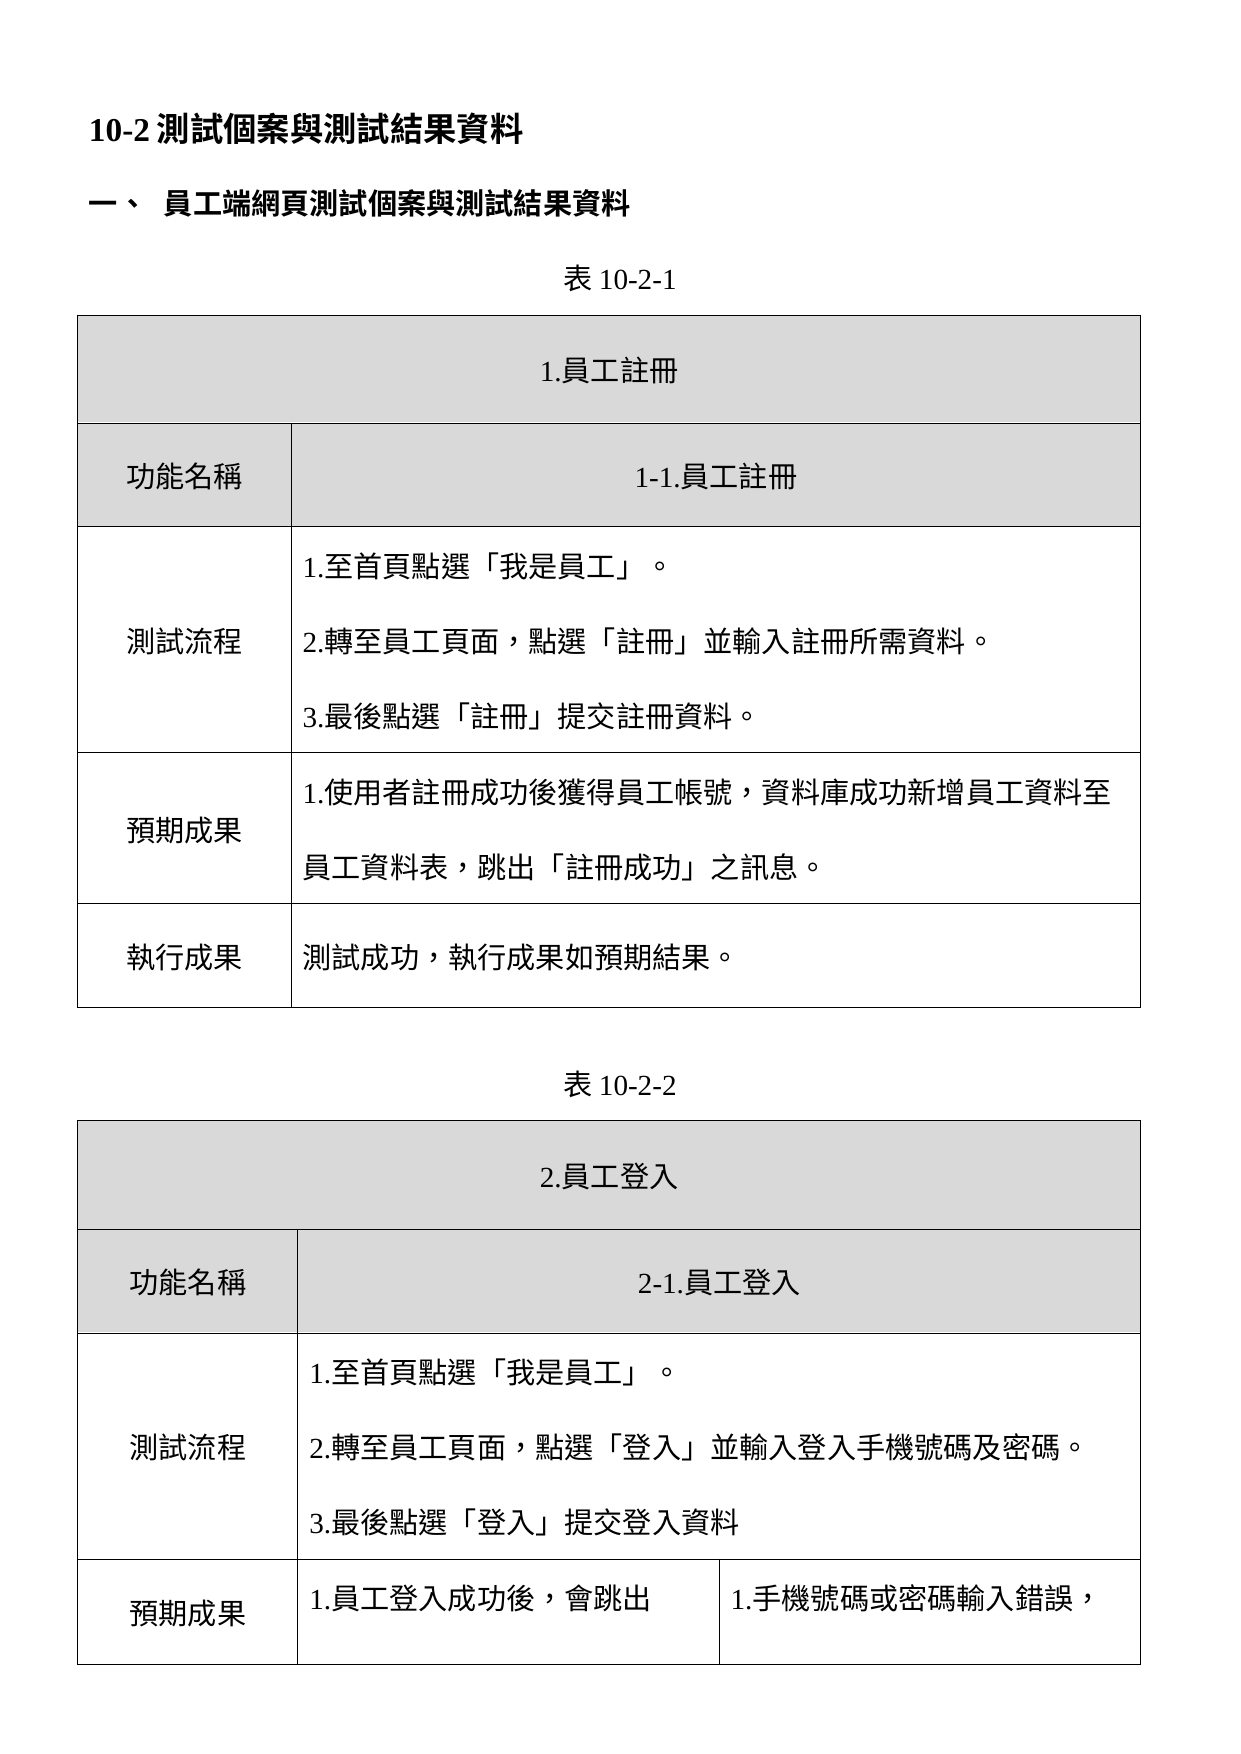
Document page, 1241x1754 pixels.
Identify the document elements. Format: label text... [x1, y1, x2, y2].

table_cell 1.至首頁點選「我是員工」。 2.轉至員工頁面，點選「註冊」並輸入註冊所需資料。 3.最後點選「註冊」提交註冊資料。 [292, 527, 1140, 752]
table_header 1.員工註冊 [78, 316, 1140, 422]
table_cell 測試成功，執行成果如預期結果。 [292, 904, 1140, 1007]
text 10-2測試個案與測試結果資料 [89, 89, 1152, 164]
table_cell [298, 1560, 719, 1663]
table_header 2.員工登入 [78, 1121, 1140, 1229]
table_cell 測試流程 [78, 527, 291, 752]
list 員工端網頁測試個案與測試結果資料 [89, 164, 1152, 239]
table_cell 功能名稱 [78, 1230, 297, 1332]
table_cell 1-1.員工註冊 [292, 424, 1140, 526]
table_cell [720, 1560, 1140, 1663]
table_cell 2-1.員工登入 [298, 1230, 1140, 1332]
table_cell 測試流程 [78, 1334, 297, 1558]
table_cell 1.使用者註冊成功後獲得員工帳號，資料庫成功新增員工資料至員工資料表，跳出「註冊成功」之訊息。 [292, 753, 1140, 903]
text 表10-2-1 [89, 239, 1152, 314]
table_cell 功能名稱 [78, 424, 291, 526]
table_cell 預期成果 [78, 1560, 297, 1663]
table_cell 1.至首頁點選「我是員工」。 2.轉至員工頁面，點選「登入」並輸入登入手機號碼及密碼。 3.最後點選「登入」提交登入資料 [298, 1334, 1140, 1558]
table_cell 預期成果 [78, 753, 291, 903]
table_cell 執行成果 [78, 904, 291, 1007]
text 表10-2-2 [89, 1045, 1152, 1120]
